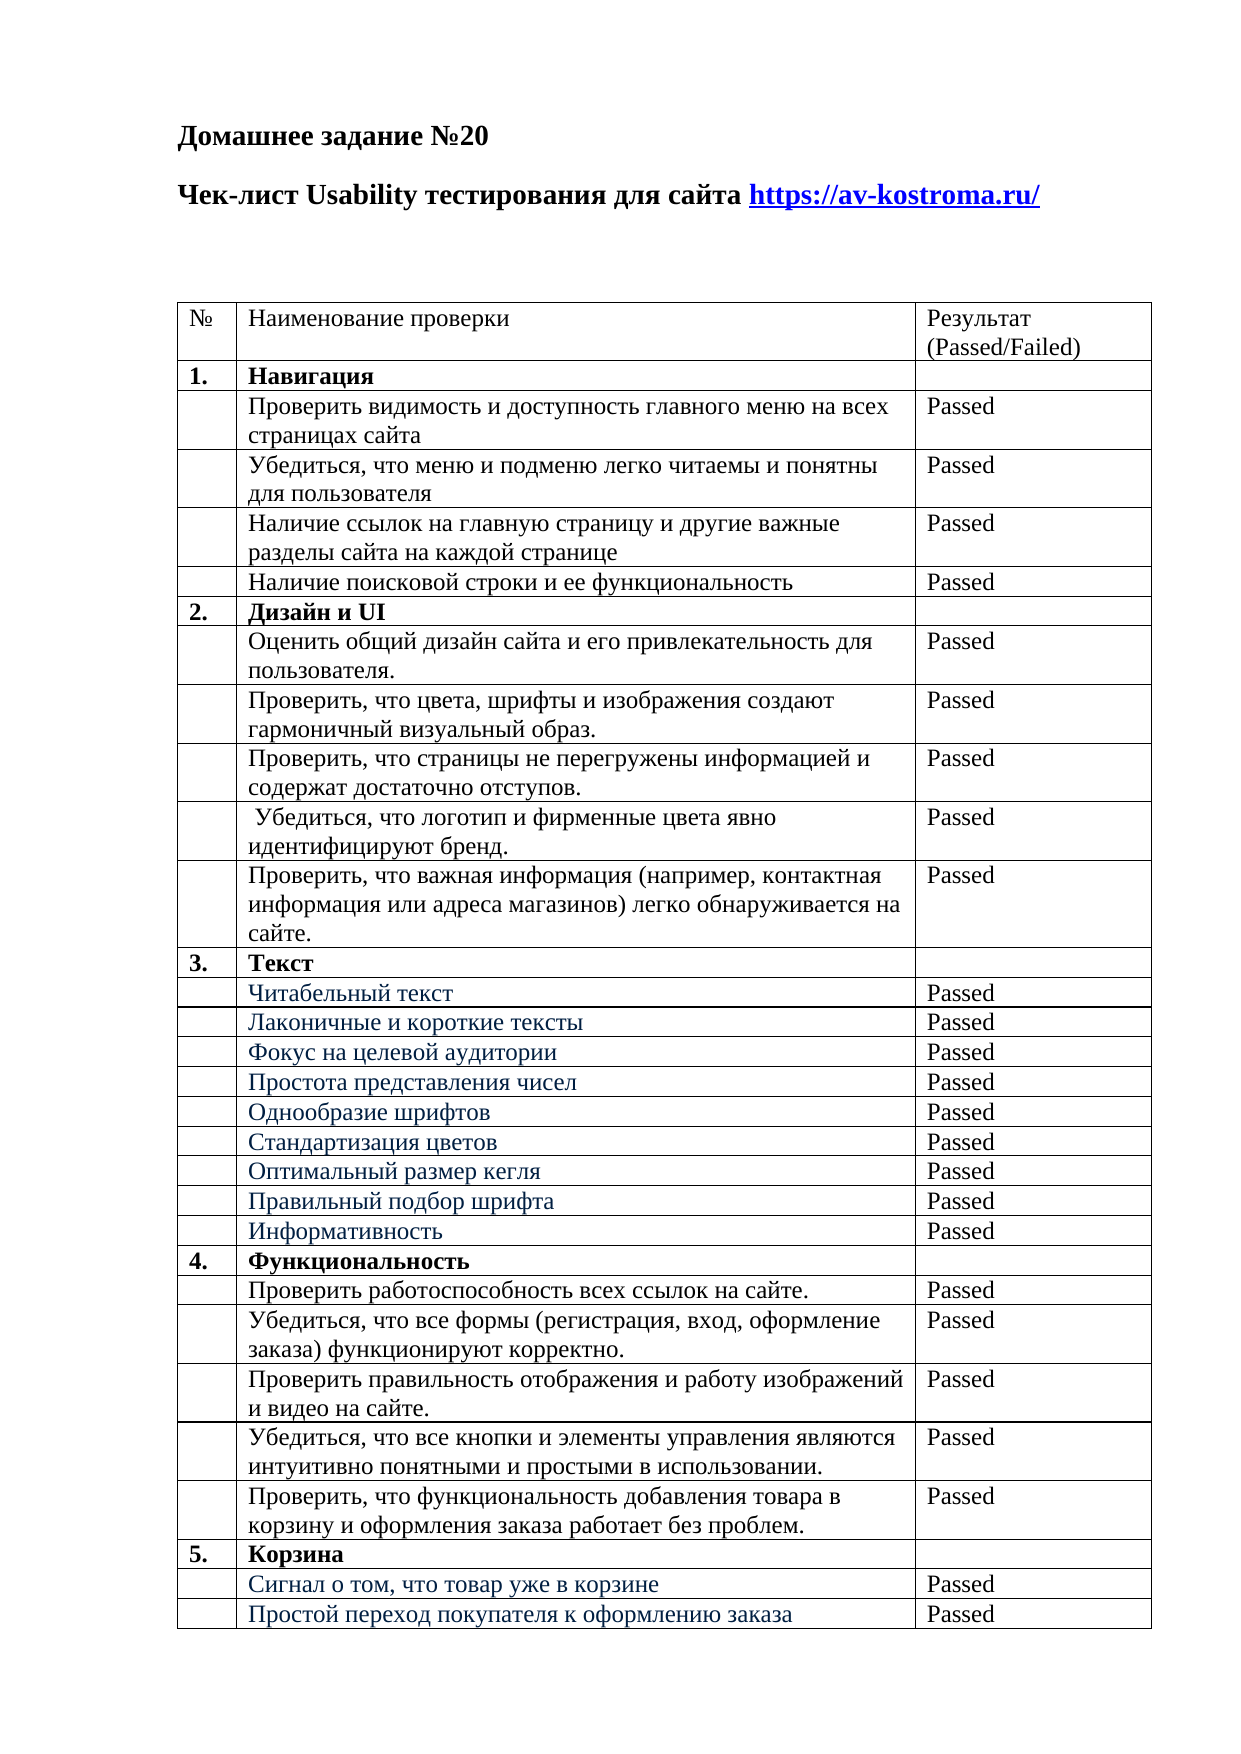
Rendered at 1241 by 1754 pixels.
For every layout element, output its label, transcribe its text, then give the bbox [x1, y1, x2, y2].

table_cell Passed [916, 1037, 1151, 1066]
table_cell Фокус на целевой аудитории [237, 1037, 915, 1066]
table_cell Passed [916, 391, 1151, 449]
table_cell Passed [916, 1481, 1151, 1538]
table_cell Passed [916, 1305, 1151, 1363]
table_cell Убедиться, что все формы (регистрация, вход, оформление заказа) функционируют корректно. [237, 1305, 915, 1363]
table_cell 3. [178, 948, 236, 977]
table_cell [178, 1097, 236, 1126]
table_cell Правильный подбор шрифта [237, 1186, 915, 1215]
table_cell Однообразие шрифтов [237, 1097, 915, 1126]
table_cell [178, 861, 236, 947]
table_cell Текст [237, 948, 915, 977]
table_cell Passed [916, 1276, 1151, 1304]
table_cell Passed [916, 450, 1151, 507]
table_cell Наличие поисковой строки и ее функциональность [237, 567, 915, 596]
table_header Результат (Passed/Failed) [916, 303, 1151, 360]
table_cell [178, 1127, 236, 1155]
table_cell Проверить, что важная информация (например, контактная информация или адреса магазинов) легко обнаруживается на сайте. [237, 861, 915, 947]
table_cell Информативность [237, 1216, 915, 1245]
text Домашнее задание №20 [177, 118, 1152, 152]
table_cell Passed [916, 978, 1151, 1006]
table_cell [916, 361, 1151, 390]
table_cell [178, 1423, 236, 1480]
table_cell Наличие ссылок на главную страницу и другие важные разделы сайта на каждой странице [237, 508, 915, 566]
table_cell Passed [916, 1008, 1151, 1036]
table_cell Passed [916, 802, 1151, 859]
table_cell [916, 1540, 1151, 1568]
table_cell Проверить, что функциональность добавления товара в корзину и оформления заказа работает без проблем. [237, 1481, 915, 1538]
table_cell Оптимальный размер кегля [237, 1156, 915, 1185]
table_cell [178, 978, 236, 1006]
table_cell Убедиться, что меню и подменю легко читаемы и понятны для пользователя [237, 450, 915, 507]
table_cell Passed [916, 1216, 1151, 1245]
table_cell Убедиться, что все кнопки и элементы управления являются интуитивно понятными и простыми в использовании. [237, 1423, 915, 1480]
table_cell Стандартизация цветов [237, 1127, 915, 1155]
table_cell [178, 1599, 236, 1628]
table_cell 4. [178, 1246, 236, 1274]
table_cell Простота представления чисел [237, 1067, 915, 1096]
table_cell [178, 1156, 236, 1185]
table_cell Passed [916, 685, 1151, 742]
table_cell Passed [916, 1097, 1151, 1126]
table_cell Проверить работоспособность всех ссылок на сайте. [237, 1276, 915, 1304]
table_cell Passed [916, 1067, 1151, 1096]
table_cell [178, 1067, 236, 1096]
table_cell Сигнал о том, что товар уже в корзине [237, 1569, 915, 1598]
table_cell [178, 1276, 236, 1304]
table_cell Оценить общий дизайн сайта и его привлекательность для пользователя. [237, 626, 915, 684]
table_cell 5. [178, 1540, 236, 1568]
table_cell Passed [916, 1364, 1151, 1421]
table_cell Passed [916, 1599, 1151, 1628]
table_cell Passed [916, 1423, 1151, 1480]
table_header № [178, 303, 236, 360]
table_cell Passed [916, 1156, 1151, 1185]
text Чек-лист Usability тестирования для сайта https://av-kostroma.ru/ [177, 177, 1152, 211]
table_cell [237, 1599, 915, 1628]
table_cell 1. [178, 361, 236, 390]
table_cell Passed [916, 1127, 1151, 1155]
table_cell [178, 744, 236, 801]
table_cell [178, 1569, 236, 1598]
table_cell [178, 1305, 236, 1363]
table_cell Дизайн и UI [237, 597, 915, 625]
table_header Наименование проверки [237, 303, 915, 360]
table_cell Лаконичные и короткие тексты [237, 1008, 915, 1036]
table_cell [178, 567, 236, 596]
table_cell Читабельный текст [237, 978, 915, 1006]
table_cell Проверить, что цвета, шрифты и изображения создают гармоничный визуальный образ. [237, 685, 915, 742]
table_cell [178, 1364, 236, 1421]
table_cell Passed [916, 567, 1151, 596]
table_cell [178, 1186, 236, 1215]
table_cell [916, 597, 1151, 625]
table_cell [178, 1481, 236, 1538]
table_cell 2. [178, 597, 236, 625]
table_cell [178, 508, 236, 566]
table_cell Passed [916, 508, 1151, 566]
table_cell Проверить правильность отображения и работу изображений и видео на сайте. [237, 1364, 915, 1421]
table_cell Навигация [237, 361, 915, 390]
table_cell Passed [916, 626, 1151, 684]
table_cell Убедиться, что логотип и фирменные цвета явно идентифицируют бренд. [237, 802, 915, 859]
table_cell Passed [916, 1186, 1151, 1215]
table_cell [916, 948, 1151, 977]
table_cell Функциональность [237, 1246, 915, 1274]
table_cell [178, 1008, 236, 1036]
table_cell [178, 1037, 236, 1066]
table_cell Passed [916, 744, 1151, 801]
table_cell Проверить видимость и доступность главного меню на всех страницах сайта [237, 391, 915, 449]
table_cell [178, 391, 236, 449]
table_cell [178, 1216, 236, 1245]
table_cell [178, 450, 236, 507]
table_cell [178, 685, 236, 742]
table_cell [178, 802, 236, 859]
table_cell [178, 626, 236, 684]
table_cell Корзина [237, 1540, 915, 1568]
table_cell Passed [916, 1569, 1151, 1598]
table_cell Passed [916, 861, 1151, 947]
table_cell Проверить, что страницы не перегружены информацией и содержат достаточно отступов. [237, 744, 915, 801]
table_cell [916, 1246, 1151, 1274]
